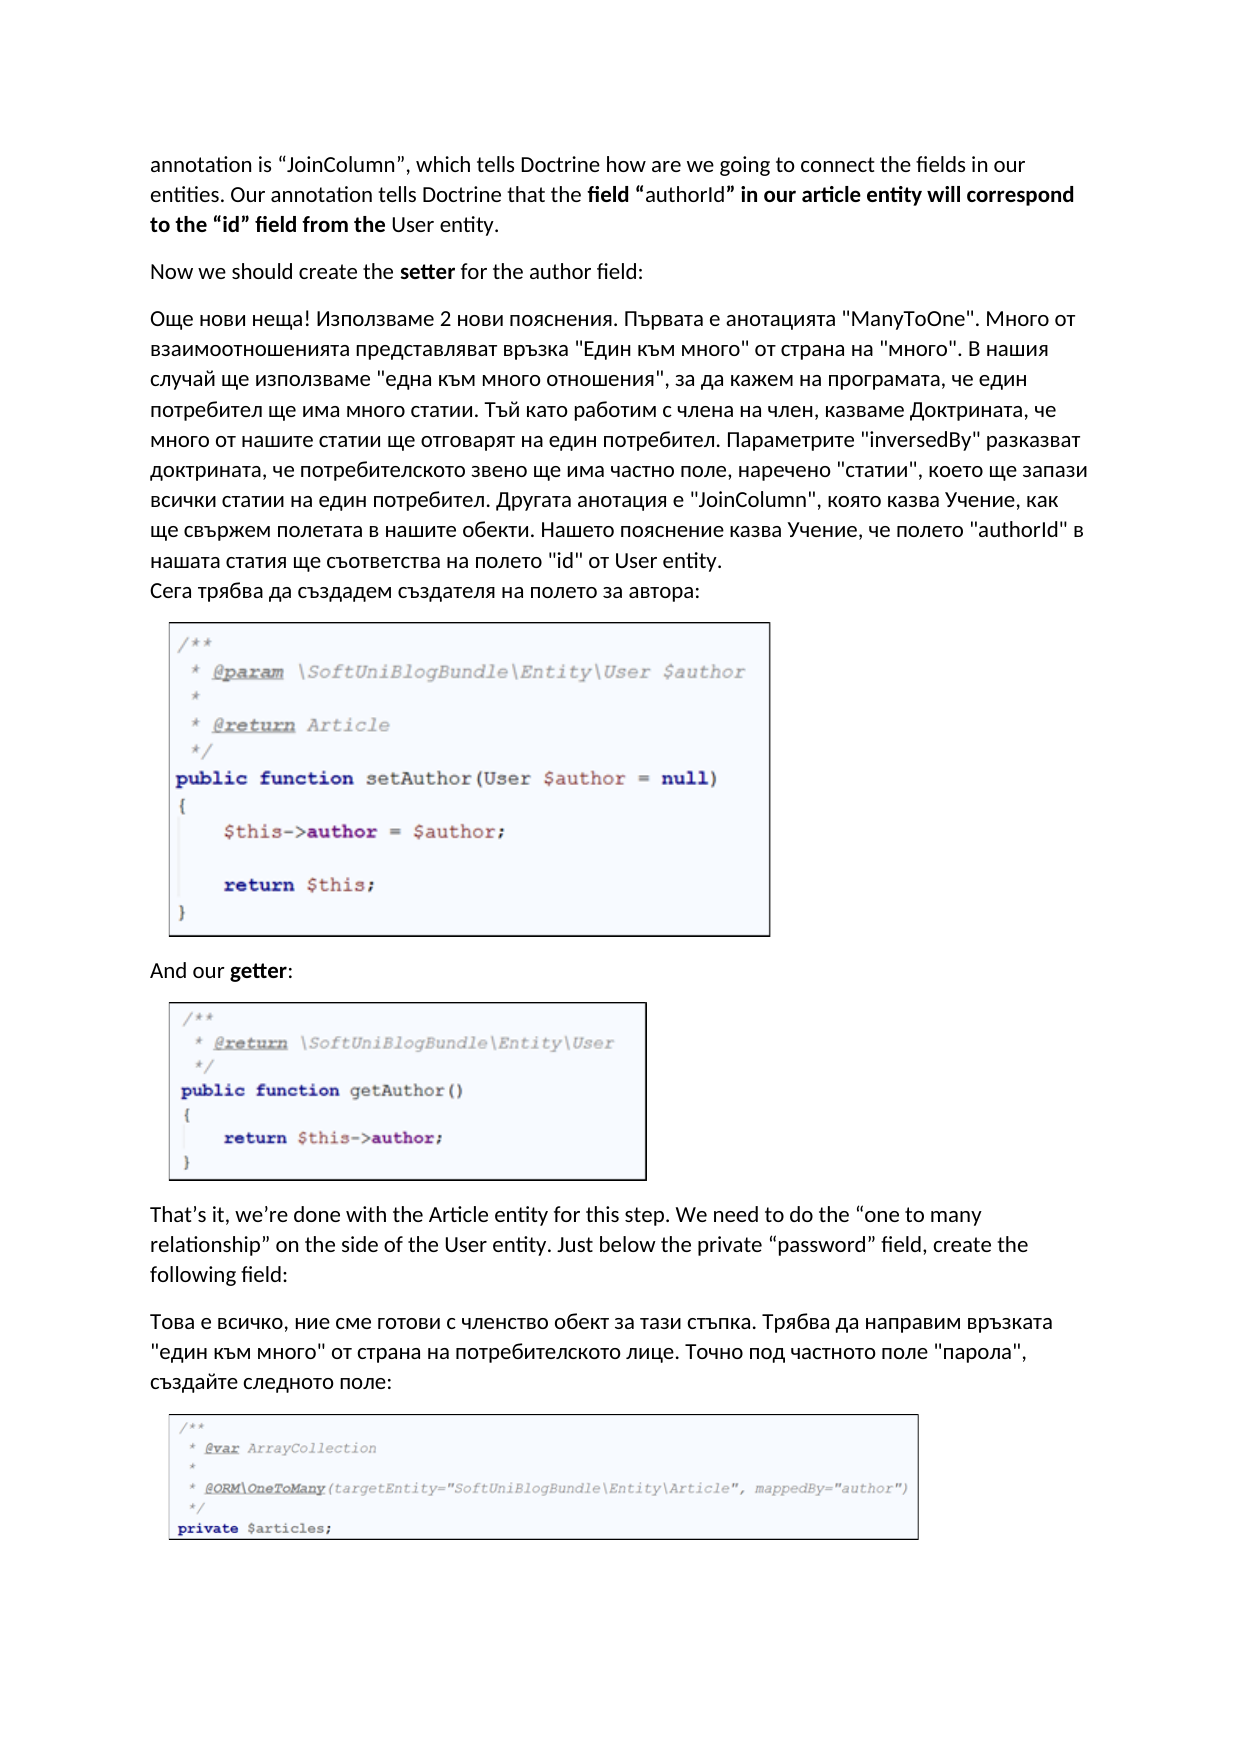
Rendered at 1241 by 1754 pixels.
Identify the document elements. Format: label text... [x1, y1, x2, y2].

text And our getter: [150, 956, 1090, 984]
text Това е всичко, ние сме готови с членство обект за тази стъпка. Трябва да направим връзката "един към много" от страна на потребителското лице. Точно под частното поле "парола", създайте следното поле: [150, 1307, 1090, 1395]
text Now we should create the setter for the author field: [150, 257, 1090, 285]
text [150, 150, 1090, 238]
text Още нови неща! Използваме 2 нови пояснения. Първата е анотацията "ManyToOne". Много от взаимоотношенията представляват връзка "Един към много" от страна на "много". В нашия случай ще използваме "една към много отношения", за да кажем на програмата, че един потребител ще има много статии. Тъй като работим с члена на член, казваме Доктрината, че много от нашите статии ще отговарят на един потребител. Параметрите "inversedBy" разказват доктрината, че потребителското звено ще има частно поле, наречено "статии", което ще запази всички статии на един потребител. Другата анотация е "JoinColumn", която казва Учение, как ще свържем полетата в нашите обекти. Нашето пояснение казва Учение, че полето "authorId" в нашата статия ще съответства на полето "id" от User entity. Сега трябва да създадем създателя на полето за автора: [150, 304, 1090, 604]
text That’s it, we’re done with the Article entity for this step. We need to do the “one to many relationship” on the side of the User entity. Just below the private “password” field, create the following field: [150, 1200, 1090, 1288]
